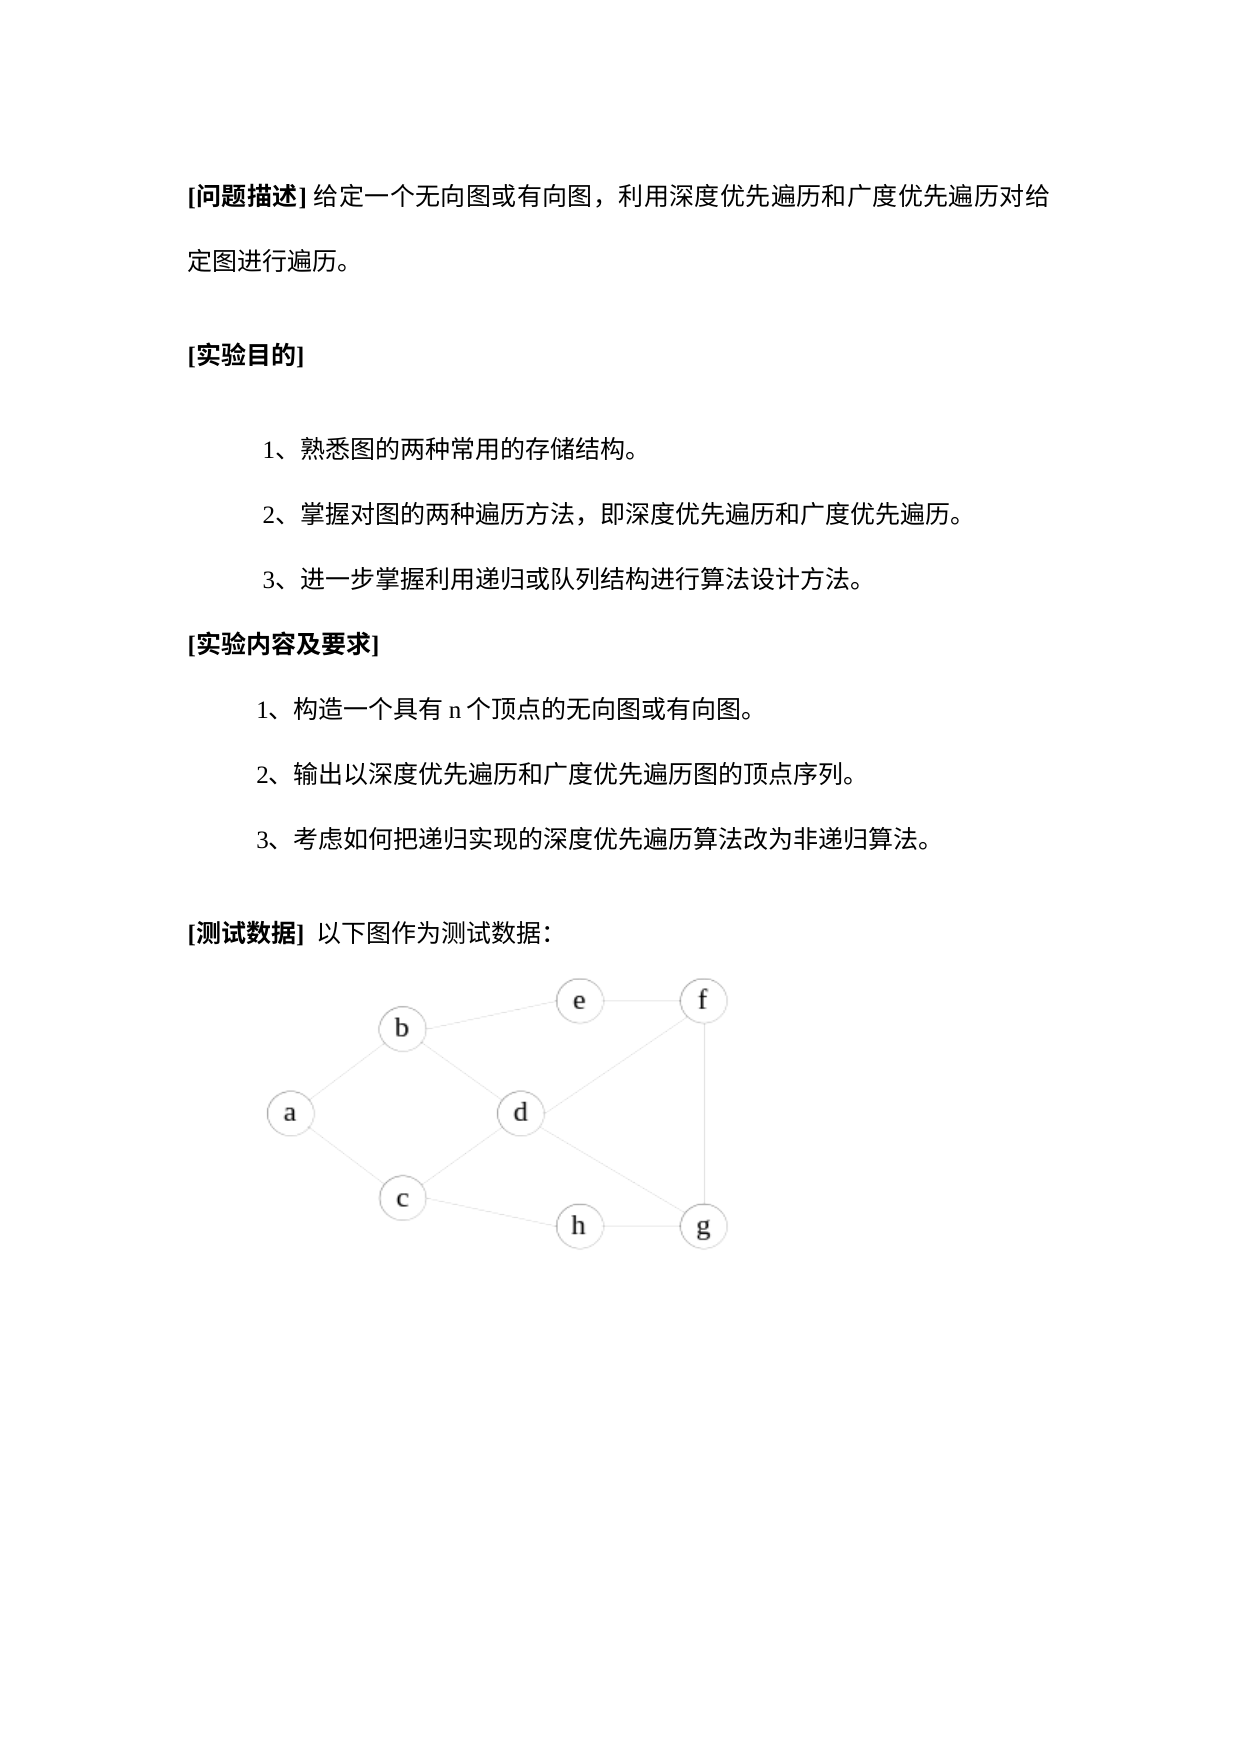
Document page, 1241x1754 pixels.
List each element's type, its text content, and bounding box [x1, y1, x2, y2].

text [实验内容及要求] [187, 610, 1053, 675]
text 2、输出以深度优先遍历和广度优先遍历图的顶点序列。 [231, 740, 1053, 805]
text [测试数据] 以下图作为测试数据： [187, 899, 1053, 964]
text [实验目的] [187, 321, 1053, 386]
text 3、进一步掌握利用递归或队列结构进行算法设计方法。 [262, 545, 1053, 610]
text 1、熟悉图的两种常用的存储结构。 [262, 415, 1053, 480]
text 2、掌握对图的两种遍历方法，即深度优先遍历和广度优先遍历。 [262, 480, 1053, 545]
text 3、考虑如何把递归实现的深度优先遍历算法改为非递归算法。 [231, 805, 1053, 870]
text 1、构造一个具有n个顶点的无向图或有向图。 [231, 675, 1053, 740]
text [问题描述] 给定一个无向图或有向图，利用深度优先遍历和广度优先遍历对给定图进行遍历。 [187, 162, 1053, 292]
